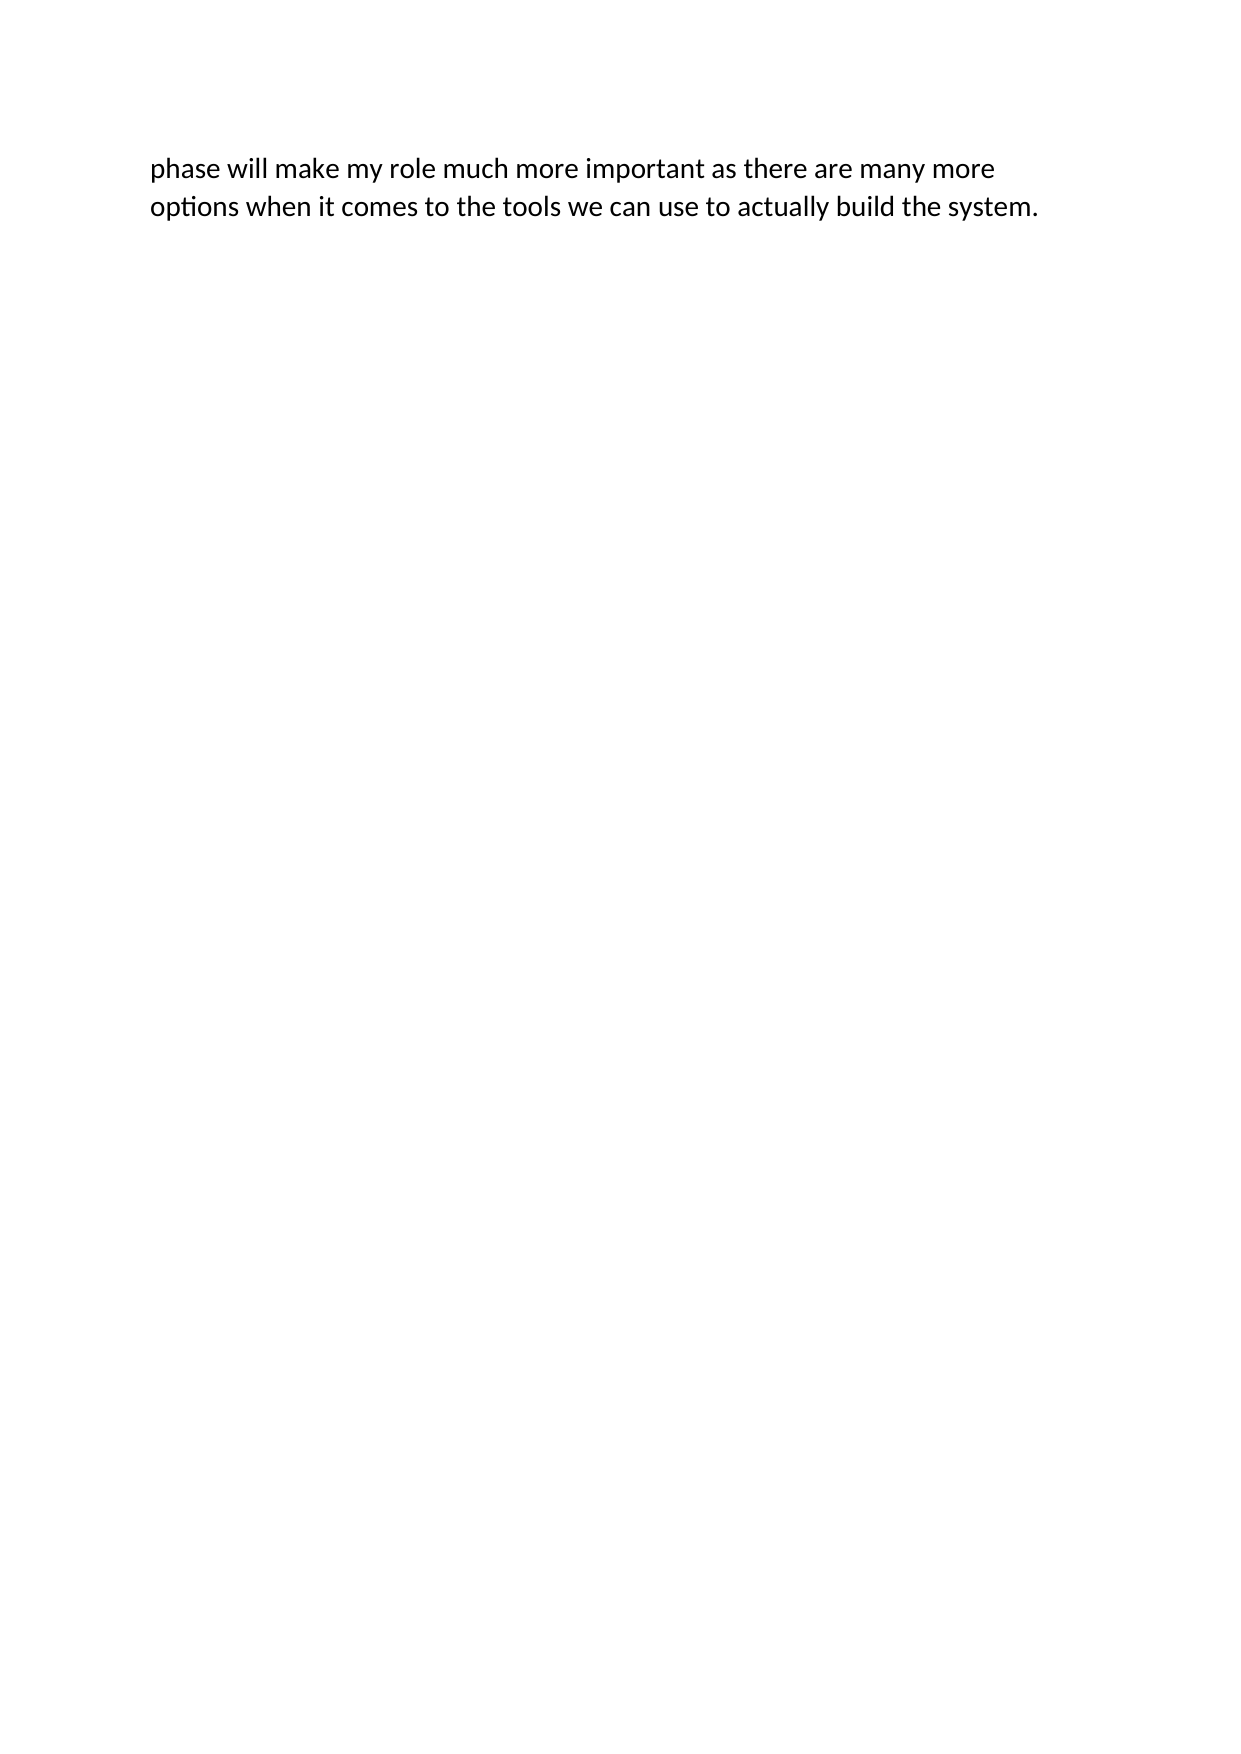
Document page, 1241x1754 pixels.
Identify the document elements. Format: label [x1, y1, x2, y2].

text [150, 150, 1090, 224]
